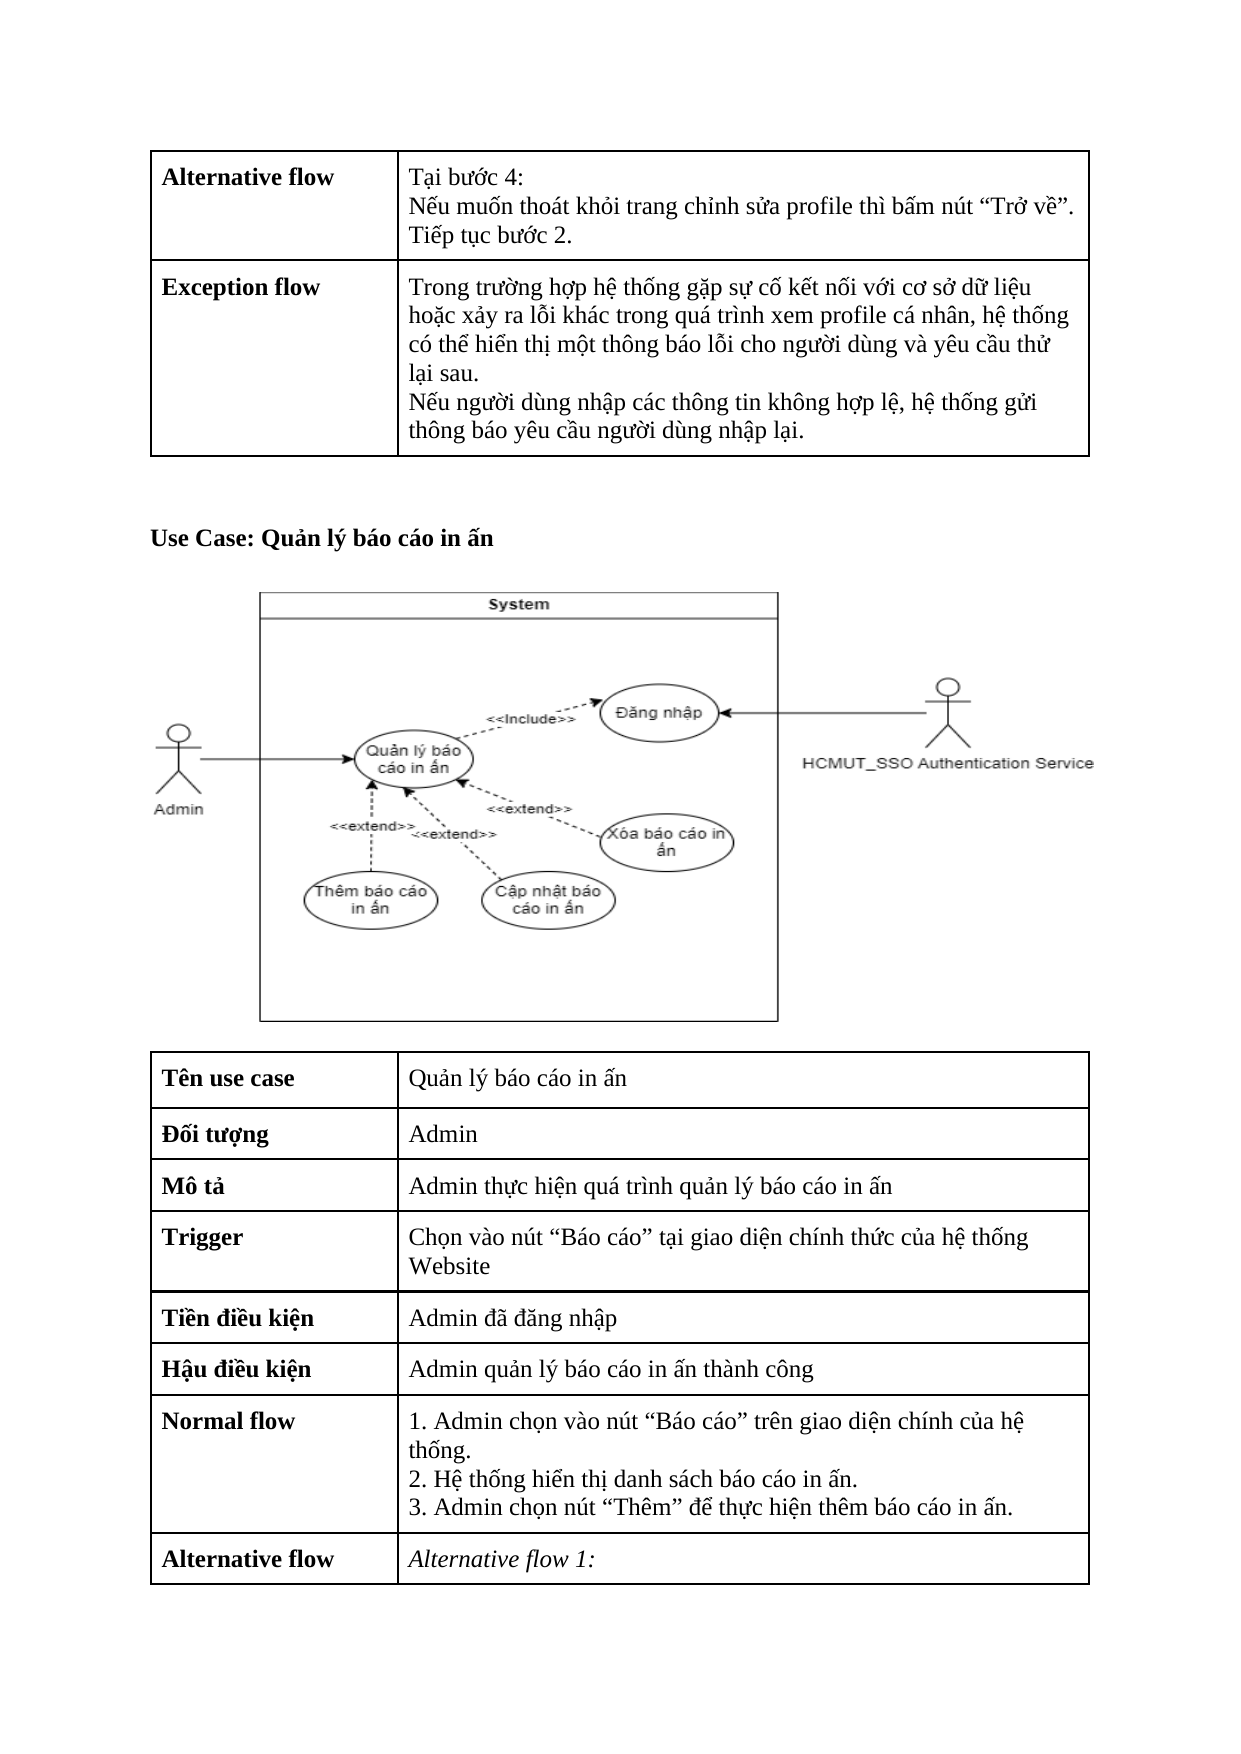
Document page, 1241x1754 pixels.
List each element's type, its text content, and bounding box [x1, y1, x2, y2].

table_cell Tiền điều kiện [152, 1293, 397, 1342]
table_cell Exception flow [152, 261, 397, 454]
table_cell Alternative flow [152, 152, 397, 259]
table_cell Alternative flow [152, 1534, 397, 1583]
table_cell Admin thực hiện quá trình quản lý báo cáo in ấn [399, 1160, 1088, 1210]
table_cell Mô tả [152, 1160, 397, 1210]
table_cell Trigger [152, 1212, 397, 1290]
table_cell Admin quản lý báo cáo in ấn thành công [399, 1344, 1088, 1394]
table_cell Đối tượng [152, 1109, 397, 1158]
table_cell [399, 1534, 1088, 1583]
table_cell Tại bước 4: Nếu muốn thoát khỏi trang chỉnh sửa profile thì bấm nút “Trở về”. Tiếp tục bước 2. [399, 152, 1088, 259]
picture [153, 592, 1094, 1022]
table_cell Normal flow [152, 1396, 397, 1532]
table_cell Chọn vào nút “Báo cáo” tại giao diện chính thức của hệ thống Website [399, 1212, 1088, 1290]
table_cell Trong trường hợp hệ thống gặp sự cố kết nối với cơ sở dữ liệu hoặc xảy ra lỗi khác trong quá trình xem profile cá nhân, hệ thống có thể hiển thị một thông báo lỗi cho người dùng và yêu cầu thử lại sau. Nếu người dùng nhập các thông tin không hợp lệ, hệ thống gửi thông báo yêu cầu người dùng nhập lại. [399, 261, 1088, 454]
text Use Case: Quản lý báo cáo in ấn [150, 523, 1090, 551]
table_header Quản lý báo cáo in ấn [399, 1053, 1088, 1107]
table_cell Admin đã đăng nhập [399, 1293, 1088, 1342]
table_cell Hậu điều kiện [152, 1344, 397, 1394]
table_cell Admin [399, 1109, 1088, 1158]
table_header Tên use case [152, 1053, 397, 1107]
table_cell 1. Admin chọn vào nút “Báo cáo” trên giao diện chính của hệ thống. 2. Hệ thống hiển thị danh sách báo cáo in ấn. 3. Admin chọn nút “Thêm” để thực hiện thêm báo cáo in ấn. [399, 1396, 1088, 1532]
